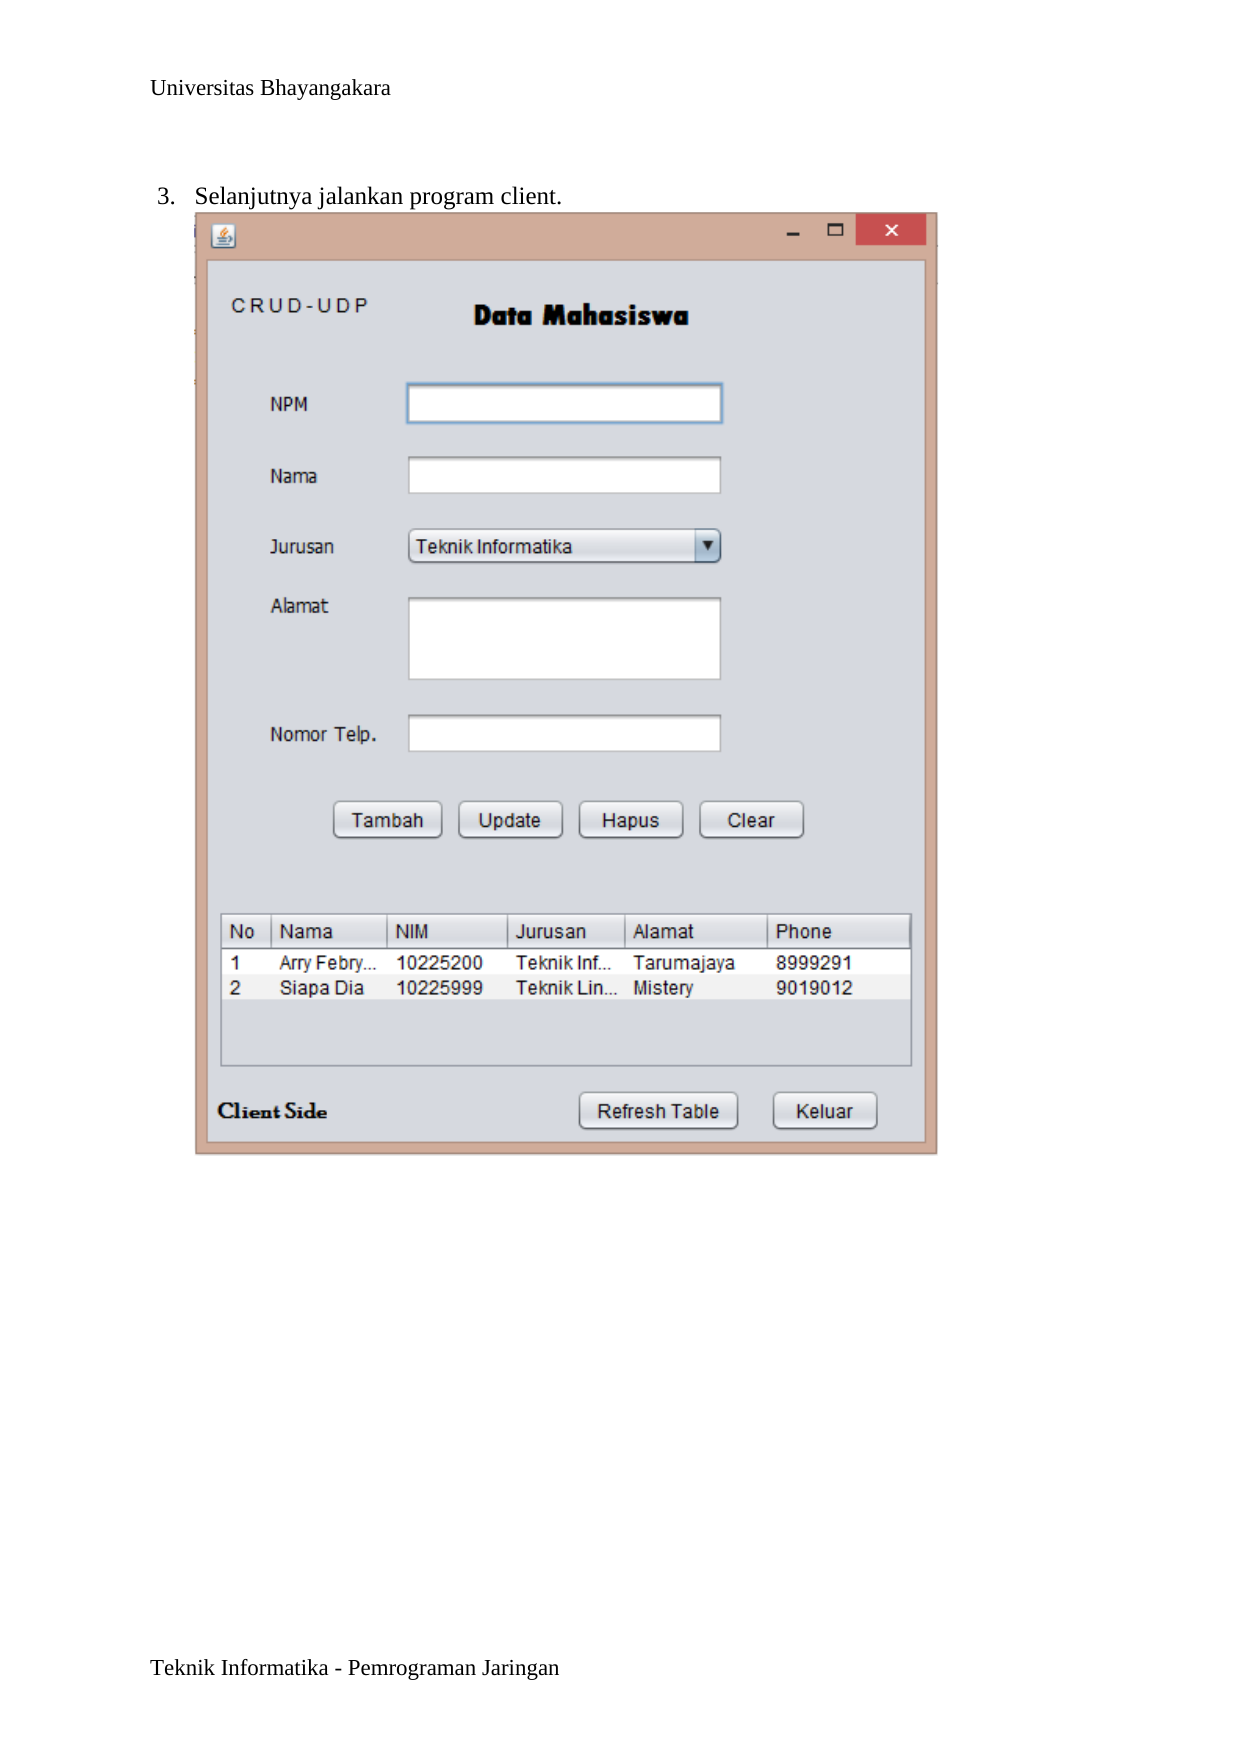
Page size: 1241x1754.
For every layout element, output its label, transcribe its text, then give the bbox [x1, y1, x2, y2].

picture [194, 212, 939, 1156]
list Selanjutnya jalankan program client. [157, 181, 1090, 210]
